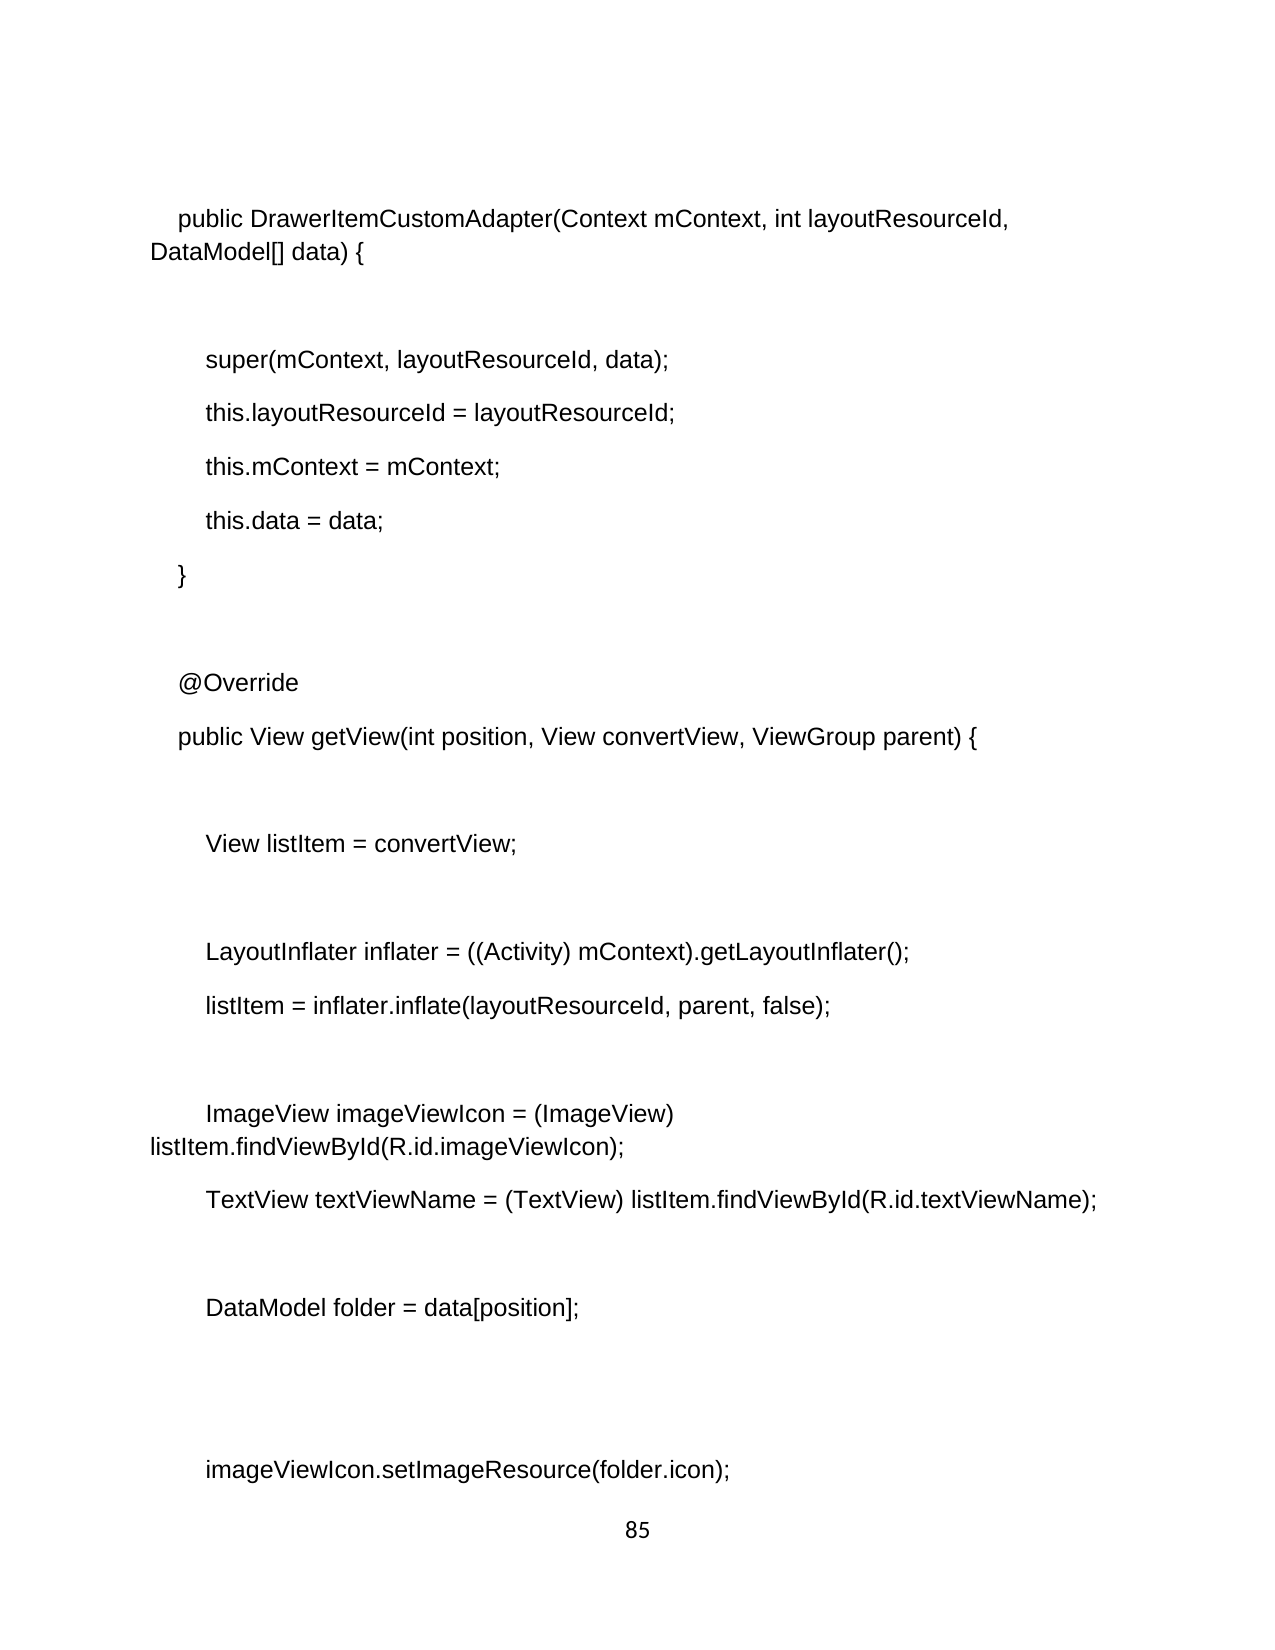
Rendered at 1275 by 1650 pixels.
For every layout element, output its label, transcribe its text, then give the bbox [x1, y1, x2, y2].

text } [150, 560, 1125, 589]
text this.mContext = mContext; [150, 452, 1125, 481]
text public DrawerItemCustomAdapter(Context mContext, int layoutResourceId, DataModel[] data) { [150, 204, 1125, 266]
text listItem = inflater.inflate(layoutResourceId, parent, false); [150, 991, 1125, 1019]
text ImageView imageViewIcon = (ImageView) listItem.findViewById(R.id.imageViewIcon); [150, 1098, 1125, 1160]
text this.layoutResourceId = layoutResourceId; [150, 398, 1125, 427]
text LayoutInflater inflater = ((Activity) mContext).getLayoutInflater(); [150, 937, 1125, 966]
text imageViewIcon.setImageResource(folder.icon); [150, 1455, 1125, 1483]
text super(mContext, layoutResourceId, data); [150, 344, 1125, 373]
text View listItem = convertView; [150, 829, 1125, 858]
text @Override [150, 668, 1125, 696]
text TextView textViewName = (TextView) listItem.findViewById(R.id.textViewName); [150, 1185, 1125, 1214]
text public View getView(int position, View convertView, ViewGroup parent) { [150, 722, 1125, 750]
text this.data = data; [150, 506, 1125, 535]
text DataModel folder = data[position]; [150, 1293, 1125, 1322]
